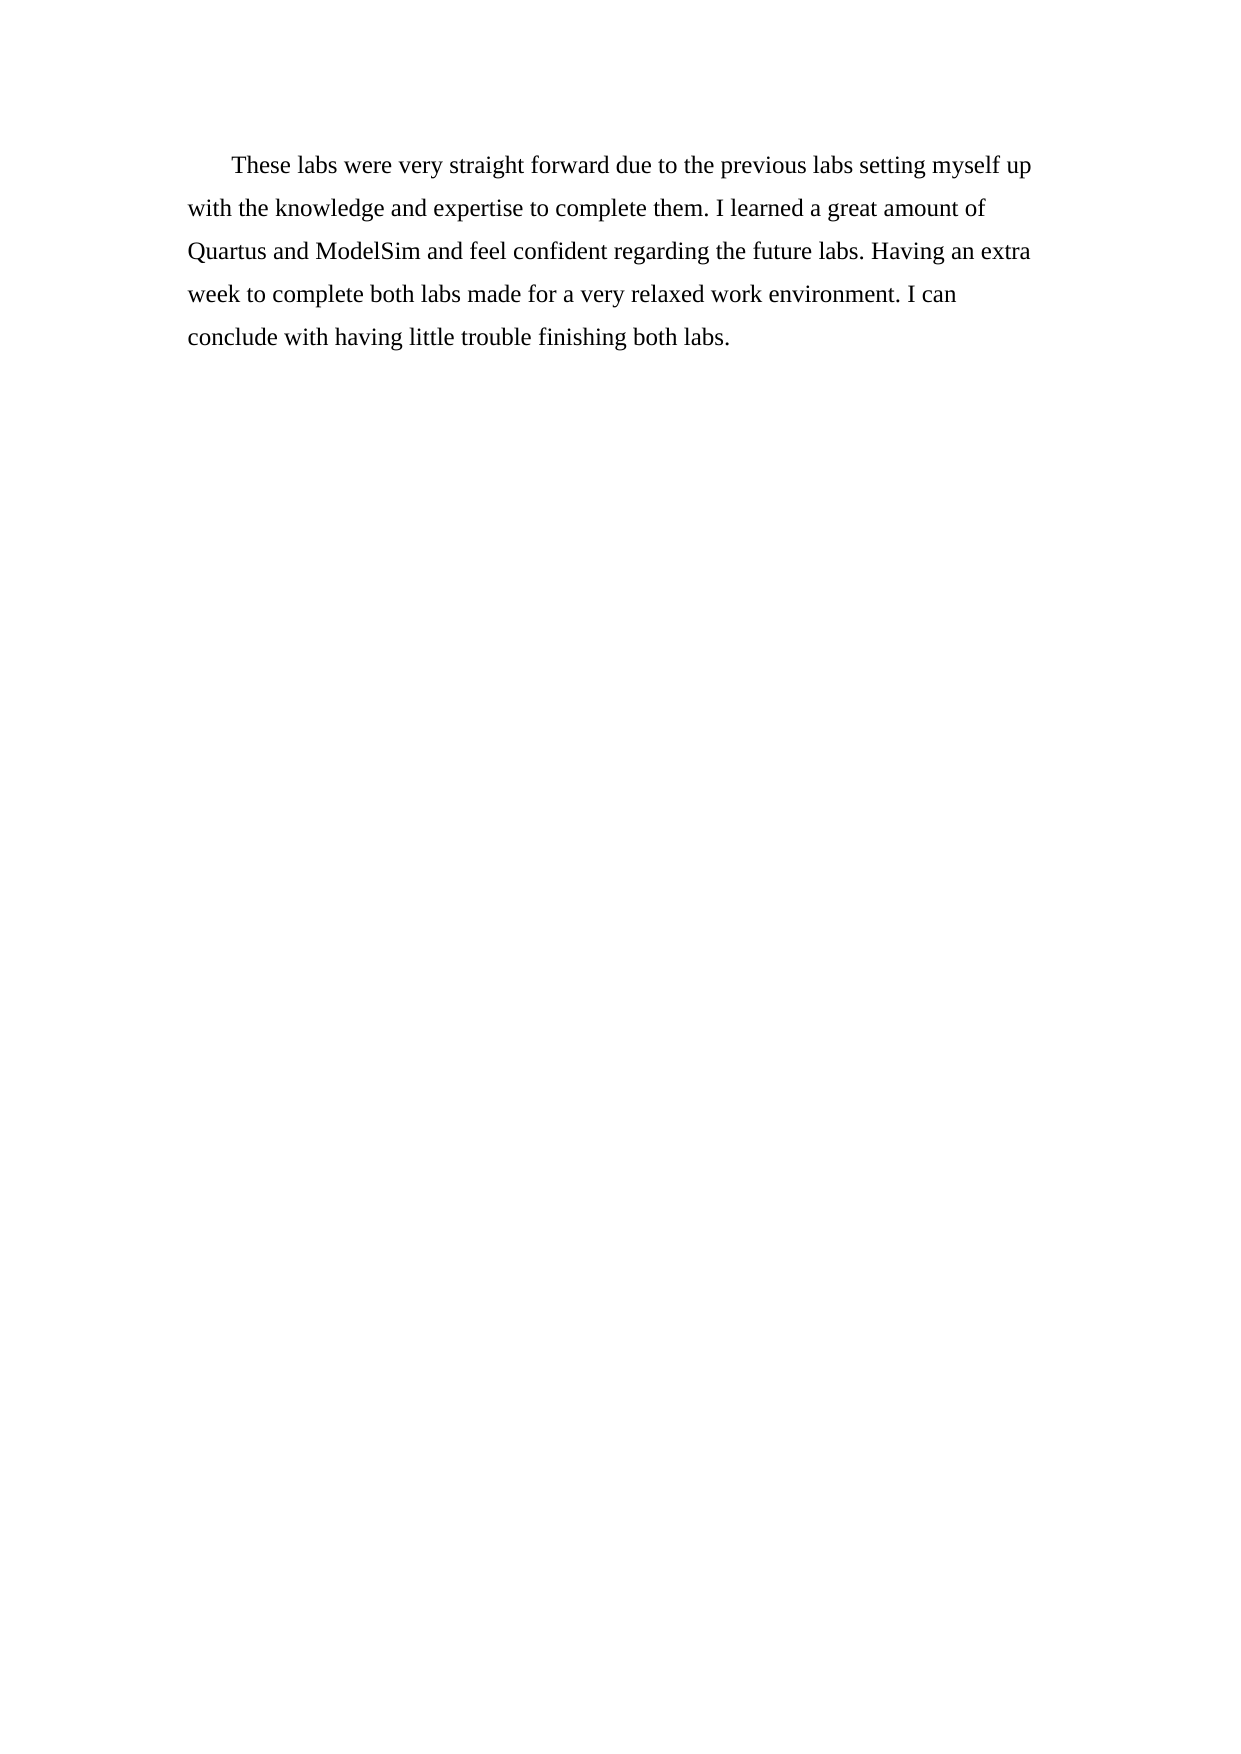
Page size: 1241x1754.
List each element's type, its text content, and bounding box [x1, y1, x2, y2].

text These labs were very straight forward due to the previous labs setting myself up with the knowledge and expertise to complete them. I learned a great amount of Quartus and ModelSim and feel confident regarding the future labs. Having an extra week to complete both labs made for a very relaxed work environment. I can conclude with having little trouble finishing both labs. [187, 150, 1053, 351]
